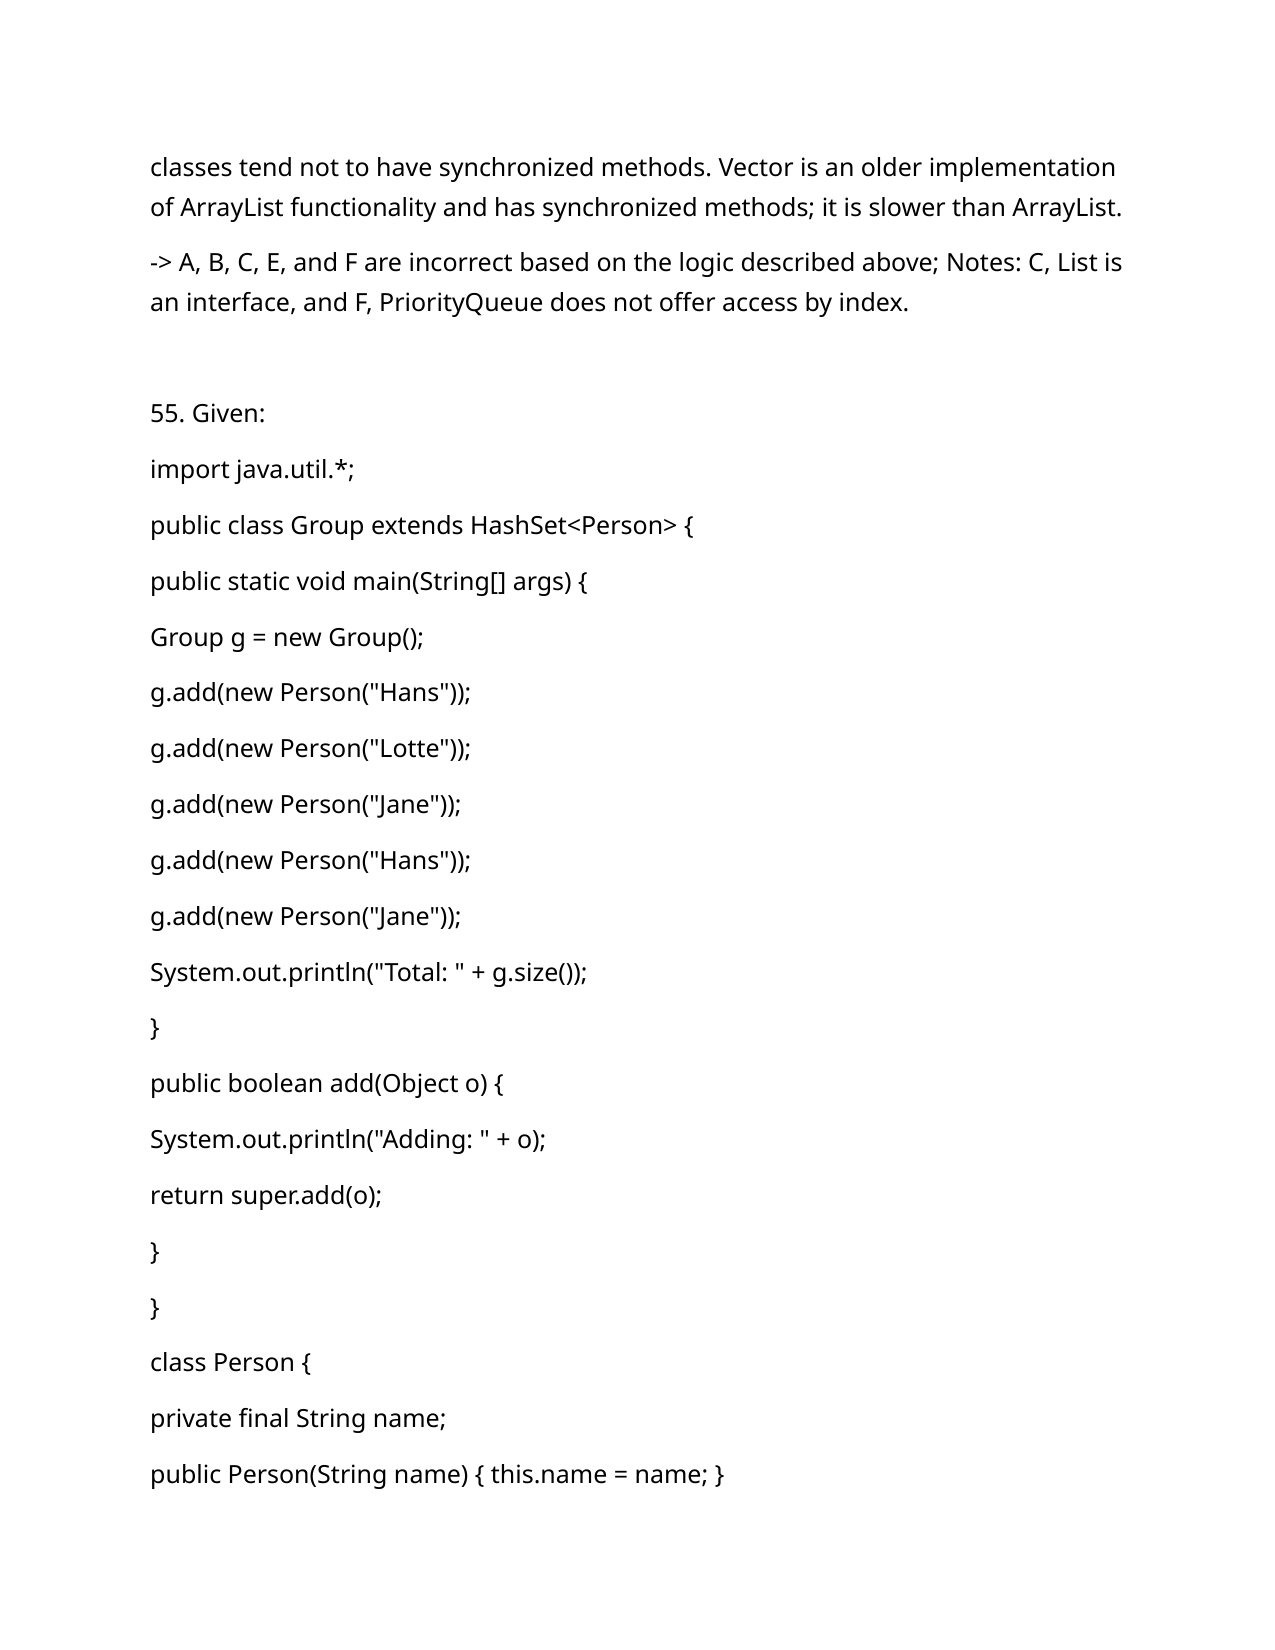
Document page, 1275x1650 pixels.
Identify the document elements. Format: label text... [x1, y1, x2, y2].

text System.out.println("Total: " + g.size()); [150, 954, 1125, 988]
text return super.add(o); [150, 1177, 1125, 1212]
text System.out.println("Adding: " + o); [150, 1122, 1125, 1156]
text import java.util.*; [150, 452, 1125, 486]
text g.add(new Person("Hans")); [150, 842, 1125, 877]
text } [150, 1233, 1125, 1267]
text class Person { [150, 1345, 1125, 1379]
text public boolean add(Object o) { [150, 1066, 1125, 1100]
text g.add(new Person("Jane")); [150, 898, 1125, 932]
text public static void main(String[] args) { [150, 563, 1125, 597]
text g.add(new Person("Hans")); [150, 675, 1125, 709]
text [150, 150, 1125, 223]
text } [150, 1289, 1125, 1323]
text Group g = new Group(); [150, 619, 1125, 653]
text g.add(new Person("Jane")); [150, 787, 1125, 821]
text g.add(new Person("Lotte")); [150, 731, 1125, 765]
text public Person(String name) { this.name = name; } [150, 1457, 1125, 1491]
text } [150, 1010, 1125, 1044]
text public class Group extends HashSet<Person> { [150, 507, 1125, 542]
text 55. Given: [150, 396, 1125, 430]
text -> A, B, C, E, and F are incorrect based on the logic described above; Notes: C, List is an interface, and F, PriorityQueue does not offer access by index. [150, 245, 1125, 318]
text private final String name; [150, 1401, 1125, 1435]
